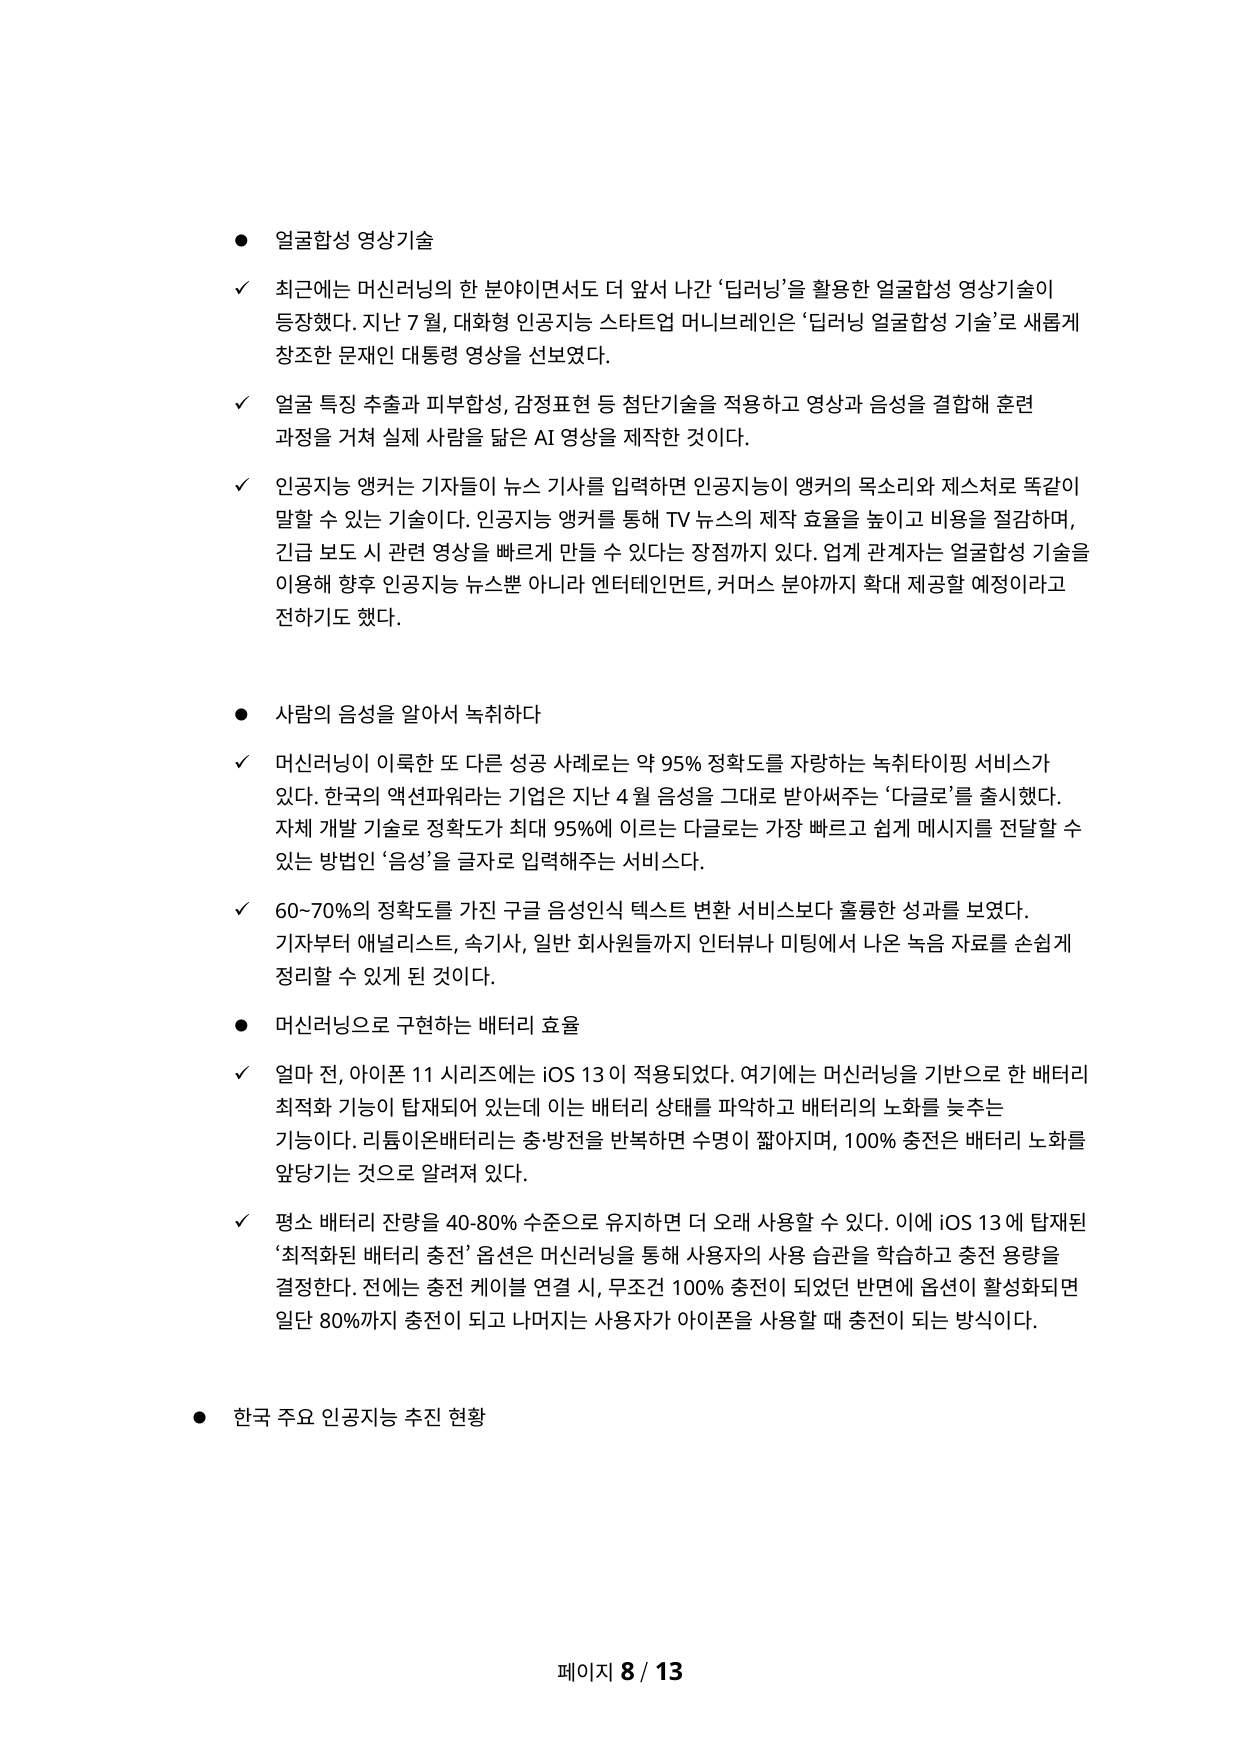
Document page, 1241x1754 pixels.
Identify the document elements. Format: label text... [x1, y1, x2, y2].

list 사람의 음성을 알아서 녹취하다 [233, 698, 1090, 728]
list 얼굴 특징 추출과 피부합성, 감정표현 등 첨단기술을 적용하고 영상과 음성을 결합해 훈련 과정을 거쳐 실제 사람을 닮은 AI 영상을 제작한 것이다. [233, 388, 1090, 451]
list 얼굴합성 영상기술 [233, 224, 1090, 255]
list 60~70%의 정확도를 가진 구글 음성인식 텍스트 변환 서비스보다 훌륭한 성과를 보였다. 기자부터 애널리스트, 속기사, 일반 회사원들까지 인터뷰나 미팅에서 나온 녹음 자료를 손쉽게 정리할 수 있게 된 것이다. [233, 895, 1090, 990]
list 인공지능 앵커는 기자들이 뉴스 기사를 입력하면 인공지능이 앵커의 목소리와 제스처로 똑같이 말할 수 있는 기술이다. 인공지능 앵커를 통해 TV 뉴스의 제작 효율을 높이고 비용을 절감하며, 긴급 보도 시 관련 영상을 빠르게 만들 수 있다는 장점까지 있다. 업계 관계자는 얼굴합성 기술을 이용해 향후 인공지능 뉴스뿐 아니라 엔터테인먼트, 커머스 분야까지 확대 제공할 예정이라고 전하기도 했다. [233, 471, 1090, 632]
list 얼마 전, 아이폰11 시리즈에는 iOS 13이 적용되었다. 여기에는 머신러닝을 기반으로 한 배터리 최적화 기능이 탑재되어 있는데 이는 배터리 상태를 파악하고 배터리의 노화를 늦추는 기능이다. 리튬이온배터리는 충·방전을 반복하면 수명이 짧아지며, 100% 충전은 배터리 노화를 앞당기는 것으로 알려져 있다. [233, 1059, 1090, 1187]
list 머신러닝으로 구현하는 배터리 효율 [233, 1009, 1090, 1040]
list 최근에는 머신러닝의 한 분야이면서도 더 앞서 나간 ‘딥러닝’을 활용한 얼굴합성 영상기술이 등장했다. 지난 7월, 대화형 인공지능 스타트업 머니브레인은 ‘딥러닝 얼굴합성 기술’로 새롭게 창조한 문재인 대통령 영상을 선보였다. [233, 274, 1090, 369]
list 한국 주요 인공지능 추진 현황 [192, 1401, 1090, 1431]
list 머신러닝이 이룩한 또 다른 성공 사례로는 약 95% 정확도를 자랑하는 녹취타이핑 서비스가 있다. 한국의 액션파워라는 기업은 지난 4월 음성을 그대로 받아써주는 ‘다글로’를 출시했다. 자체 개발 기술로 정확도가 최대 95%에 이르는 다글로는 가장 빠르고 쉽게 메시지를 전달할 수 있는 방법인 ‘음성’을 글자로 입력해주는 서비스다. [233, 747, 1090, 876]
list 평소 배터리 잔량을 40-80% 수준으로 유지하면 더 오래 사용할 수 있다. 이에 iOS 13에 탑재된 ‘최적화된 배터리 충전’ 옵션은 머신러닝을 통해 사용자의 사용 습관을 학습하고 충전 용량을 결정한다. 전에는 충전 케이블 연결 시, 무조건 100% 충전이 되었던 반면에 옵션이 활성화되면 일단 80%까지 충전이 되고 나머지는 사용자가 아이폰을 사용할 때 충전이 되는 방식이다. [233, 1206, 1090, 1334]
